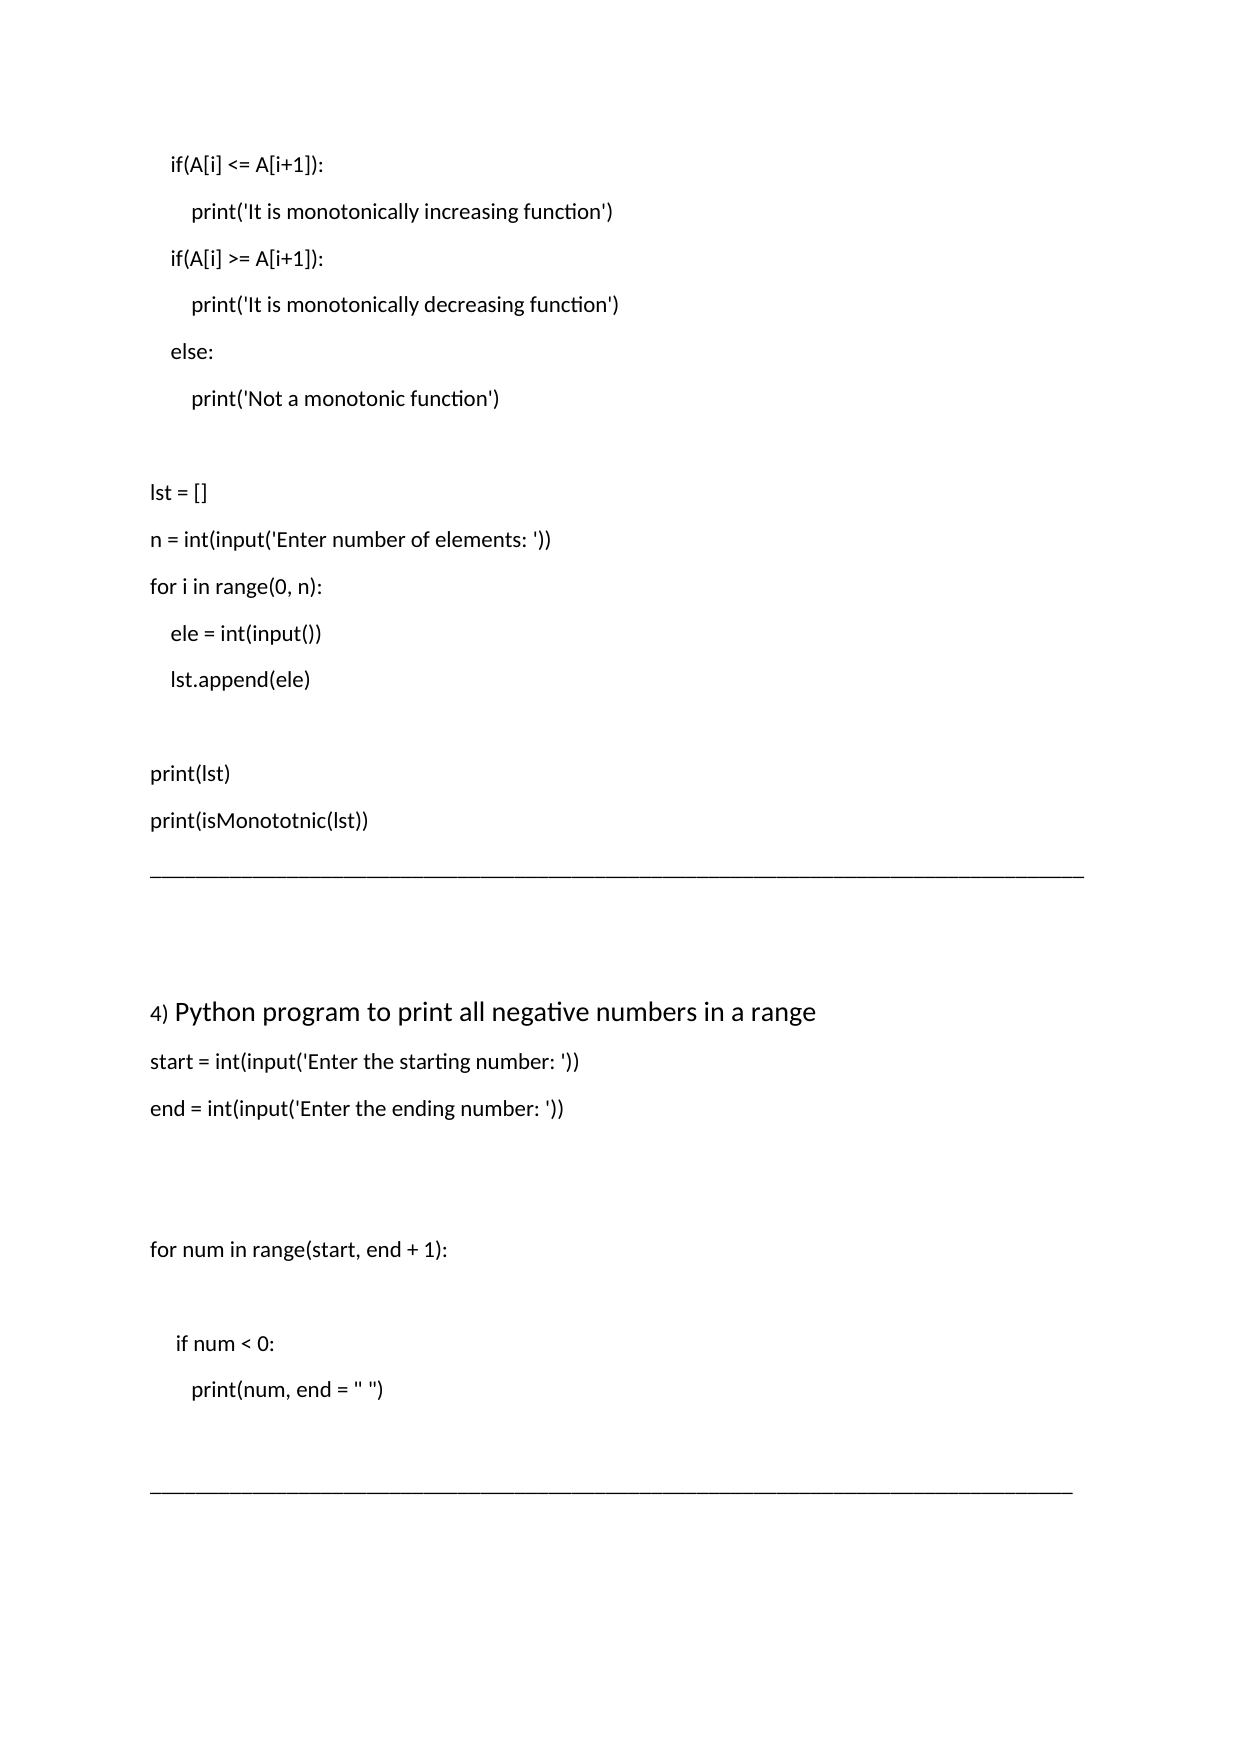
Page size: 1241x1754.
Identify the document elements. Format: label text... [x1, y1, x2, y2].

text print(num, end = " ") [150, 1376, 1090, 1404]
text for i in range(0, n): [150, 572, 1090, 600]
text ele = int(input()) [150, 619, 1090, 647]
text 4) Python program to print all negative numbers in a range [150, 994, 1090, 1028]
text if(A[i] >= A[i+1]): [150, 244, 1090, 272]
text else: [150, 337, 1090, 366]
text if(A[i] <= A[i+1]): [150, 150, 1090, 178]
text print('It is monotonically increasing function') [150, 197, 1090, 225]
text print(lst) [150, 759, 1090, 787]
text lst = [] [150, 478, 1090, 506]
text print('It is monotonically decreasing function') [150, 291, 1090, 319]
text for num in range(start, end + 1): [150, 1235, 1090, 1263]
text print('Not a monotonic function') [150, 384, 1090, 412]
text start = int(input('Enter the starting number: ')) [150, 1047, 1090, 1076]
text __________________________________________________________________________________ [150, 853, 1090, 881]
text end = int(input('Enter the ending number: ')) [150, 1094, 1090, 1122]
text print(isMonototnic(lst)) [150, 806, 1090, 834]
text if num < 0: [150, 1329, 1090, 1357]
text n = int(input('Enter number of elements: ')) [150, 525, 1090, 553]
text _________________________________________________________________________________ [150, 1469, 1090, 1497]
text lst.append(ele) [150, 666, 1090, 694]
